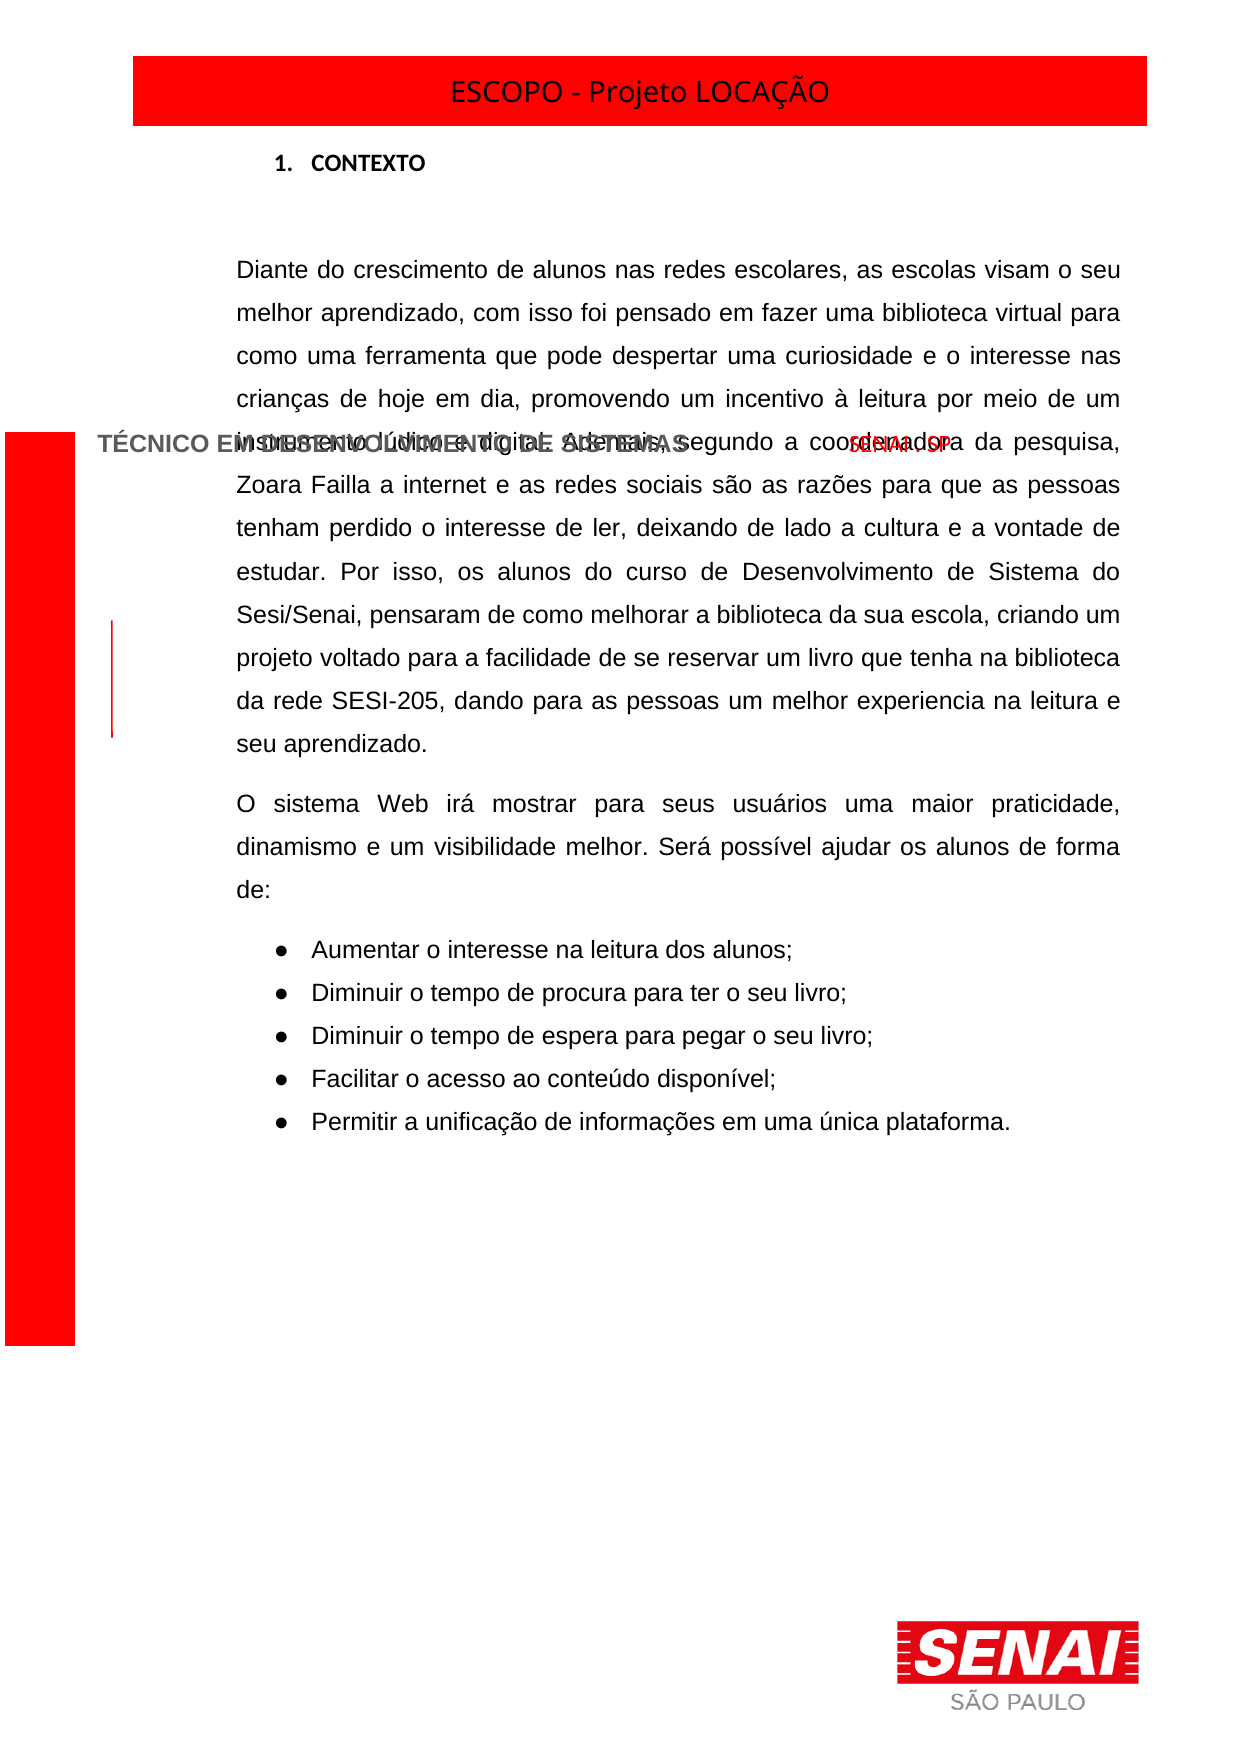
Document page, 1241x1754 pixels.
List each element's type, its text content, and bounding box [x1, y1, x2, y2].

list Diminuir o tempo de espera para pegar o seu livro; [274, 1021, 1122, 1050]
list Permitir a unificação de informações em uma única plataforma. [274, 1107, 1122, 1136]
list Facilitar o acesso ao conteúdo disponível; [274, 1064, 1122, 1093]
text Diante do crescimento de alunos nas redes escolares, as escolas visam o seu melhor aprendizado, com isso foi pensado em fazer uma biblioteca virtual para como uma ferramenta que pode despertar uma curiosidade e o interesse nas crianças de hoje em dia, promovendo um incentivo à leitura por meio de um instrumento lúdico e digital. Ademais, segundo a coordenadora da pesquisa, Zoara Failla a internet e as redes sociais são as razões para que as pessoas tenham perdido o interesse de ler, deixando de lado a cultura e a vontade de estudar. Por isso, os alunos do curso de Desenvolvimento de Sistema do Sesi/Senai, pensaram de como melhorar a biblioteca da sua escola, criando um projeto voltado para a facilidade de se reservar um livro que tenha na biblioteca da rede SESI-205, dando para as pessoas um melhor experiencia na leitura e seu aprendizado. [236, 254, 1122, 758]
list CONTEXTO [274, 148, 1122, 178]
list Diminuir o tempo de procura para ter o seu livro; [274, 978, 1122, 1007]
list Aumentar o interesse na leitura dos alunos; [274, 935, 1122, 963]
picture [897, 1614, 1143, 1710]
text O sistema Web irá mostrar para seus usuários uma maior praticidade, dinamismo e um visibilidade melhor. Será possível ajudar os alunos de forma de: [236, 789, 1122, 904]
